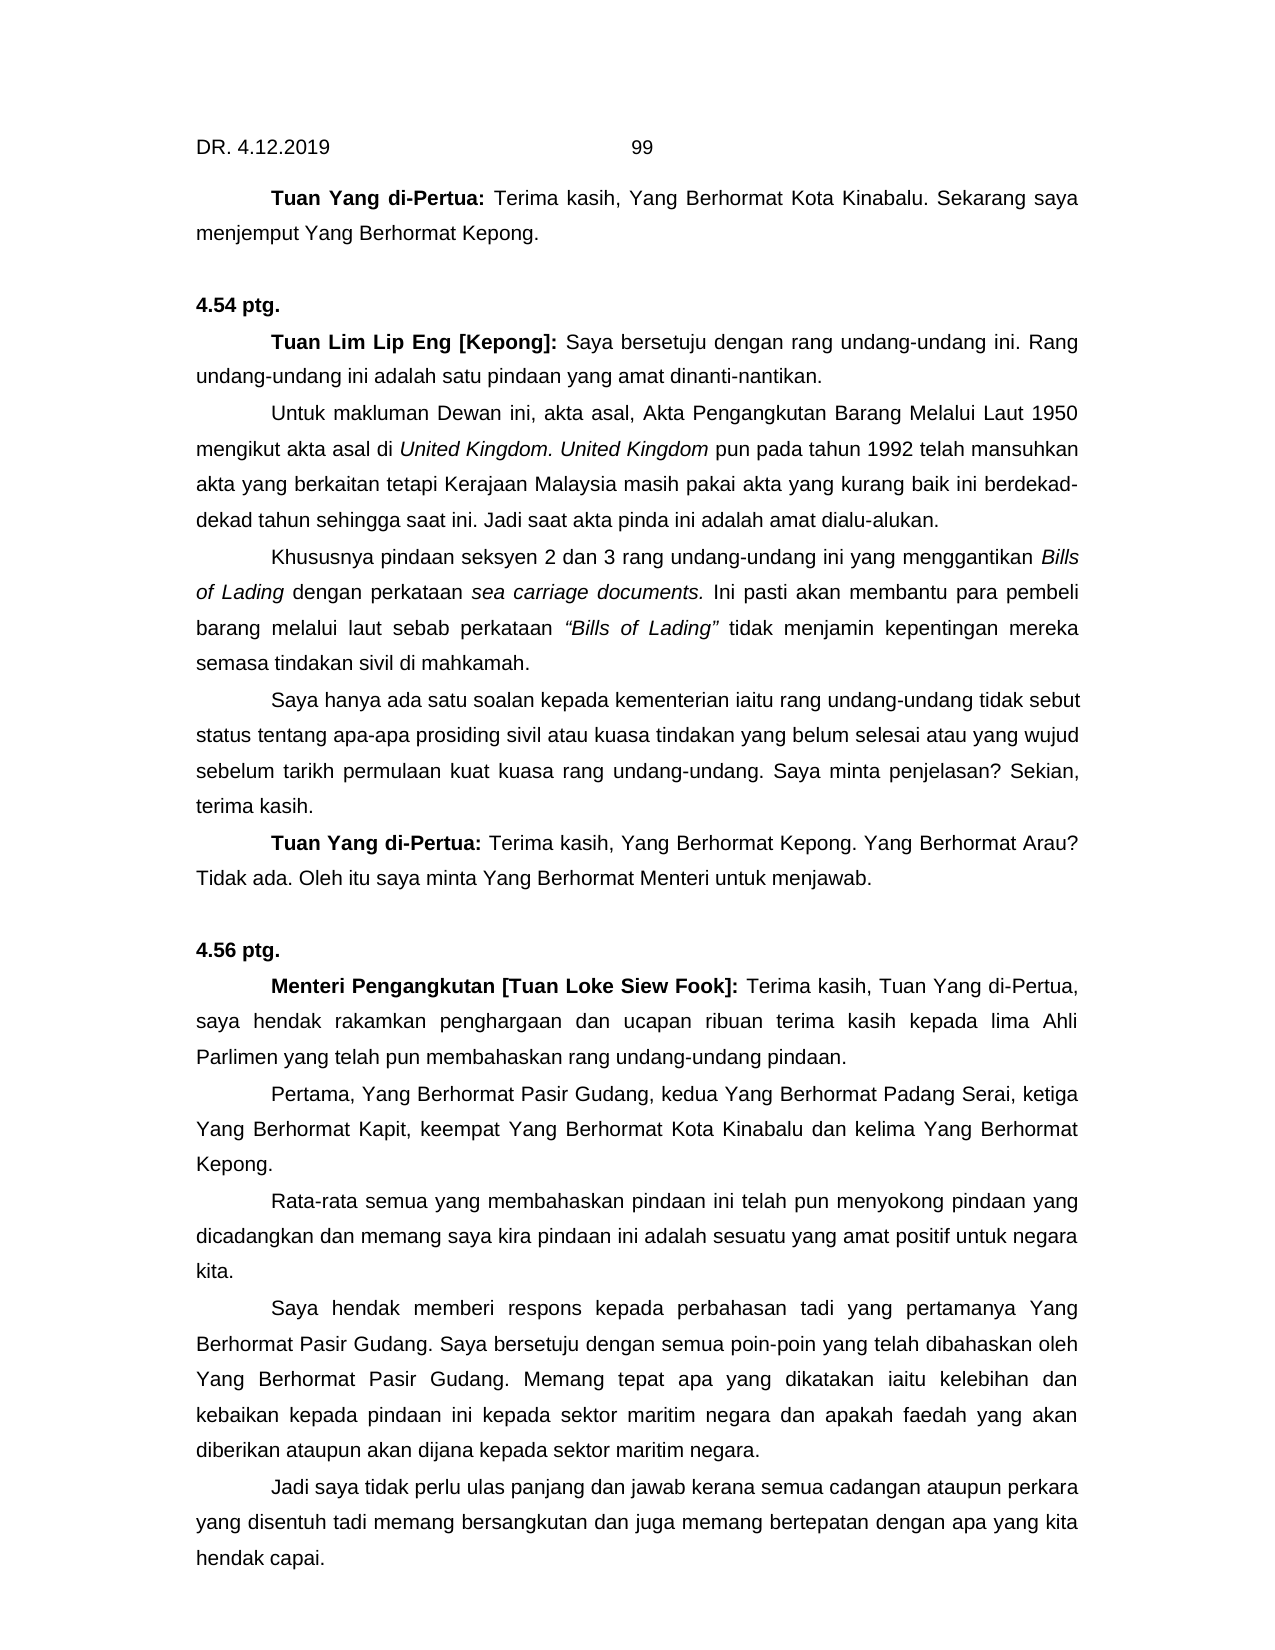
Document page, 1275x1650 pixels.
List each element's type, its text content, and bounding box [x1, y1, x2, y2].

text 4.54 ptg. [196, 292, 1125, 316]
text Saya hanya ada satu soalan kepada kementerian iaitu rang undang-undang tidak sebut status tentang apa-apa prosiding sivil atau kuasa tindakan yang belum selesai atau yang wujud sebelum tarikh permulaan kuat kuasa rang undang-undang. Saya minta penjelasan? Sekian, terima kasih. [196, 688, 1081, 818]
text Tuan Yang di-Pertua: Terima kasih, Yang Berhormat Kota Kinabalu. Sekarang saya menjemput Yang Berhormat Kepong. [196, 186, 1079, 245]
text DR. 4.12.2019 99 [196, 135, 1125, 159]
text Untuk makluman Dewan ini, akta asal, Akta Pengangkutan Barang Melalui Laut 1950 mengikut akta asal di United Kingdom. United Kingdom pun pada tahun 1992 telah mansuhkan akta yang berkaitan tetapi Kerajaan Malaysia masih pakai akta yang kurang baik ini berdekad-dekad tahun sehingga saat ini. Jadi saat akta pinda ini adalah amat dialu-alukan. [196, 401, 1079, 531]
text Tuan Lim Lip Eng [Kepong]: Saya bersetuju dengan rang undang-undang ini. Rang undang-undang ini adalah satu pindaan yang amat dinanti-nantikan. [196, 329, 1079, 388]
text Menteri Pengangkutan [Tuan Loke Siew Fook]: Terima kasih, Tuan Yang di-Pertua, saya hendak rakamkan penghargaan dan ucapan ribuan terima kasih kepada lima Ahli Parlimen yang telah pun membahaskan rang undang-undang pindaan. [196, 974, 1079, 1068]
text Pertama, Yang Berhormat Pasir Gudang, kedua Yang Berhormat Padang Serai, ketiga Yang Berhormat Kapit, keempat Yang Berhormat Kota Kinabalu dan kelima Yang Berhormat Kepong. [196, 1081, 1079, 1176]
text Saya hendak memberi respons kepada perbahasan tadi yang pertamanya Yang Berhormat Pasir Gudang. Saya bersetuju dengan semua poin-poin yang telah dibahaskan oleh Yang Berhormat Pasir Gudang. Memang tepat apa yang dikatakan iaitu kelebihan dan kebaikan kepada pindaan ini kepada sektor maritim negara dan apakah faedah yang akan diberikan ataupun akan dijana kepada sektor maritim negara. [196, 1296, 1079, 1462]
text Khususnya pindaan seksyen 2 dan 3 rang undang-undang ini yang menggantikan Bills of Lading dengan perkataan sea carriage documents. Ini pasti akan membantu para pembeli barang melalui laut sebab perkataan “Bills of Lading” tidak menjamin kepentingan mereka semasa tindakan sivil di mahkamah. [196, 544, 1079, 675]
text 4.56 ptg. [196, 937, 1125, 961]
text Rata-rata semua yang membahaskan pindaan ini telah pun menyokong pindaan yang dicadangkan dan memang saya kira pindaan ini adalah sesuatu yang amat positif untuk negara kita. [196, 1189, 1079, 1283]
text Jadi saya tidak perlu ulas panjang dan jawab kerana semua cadangan ataupun perkara yang disentuh tadi memang bersangkutan dan juga memang bertepatan dengan apa yang kita hendak capai. [196, 1475, 1079, 1569]
text Tuan Yang di-Pertua: Terima kasih, Yang Berhormat Kepong. Yang Berhormat Arau? Tidak ada. Oleh itu saya minta Yang Berhormat Menteri untuk menjawab. [196, 831, 1079, 889]
